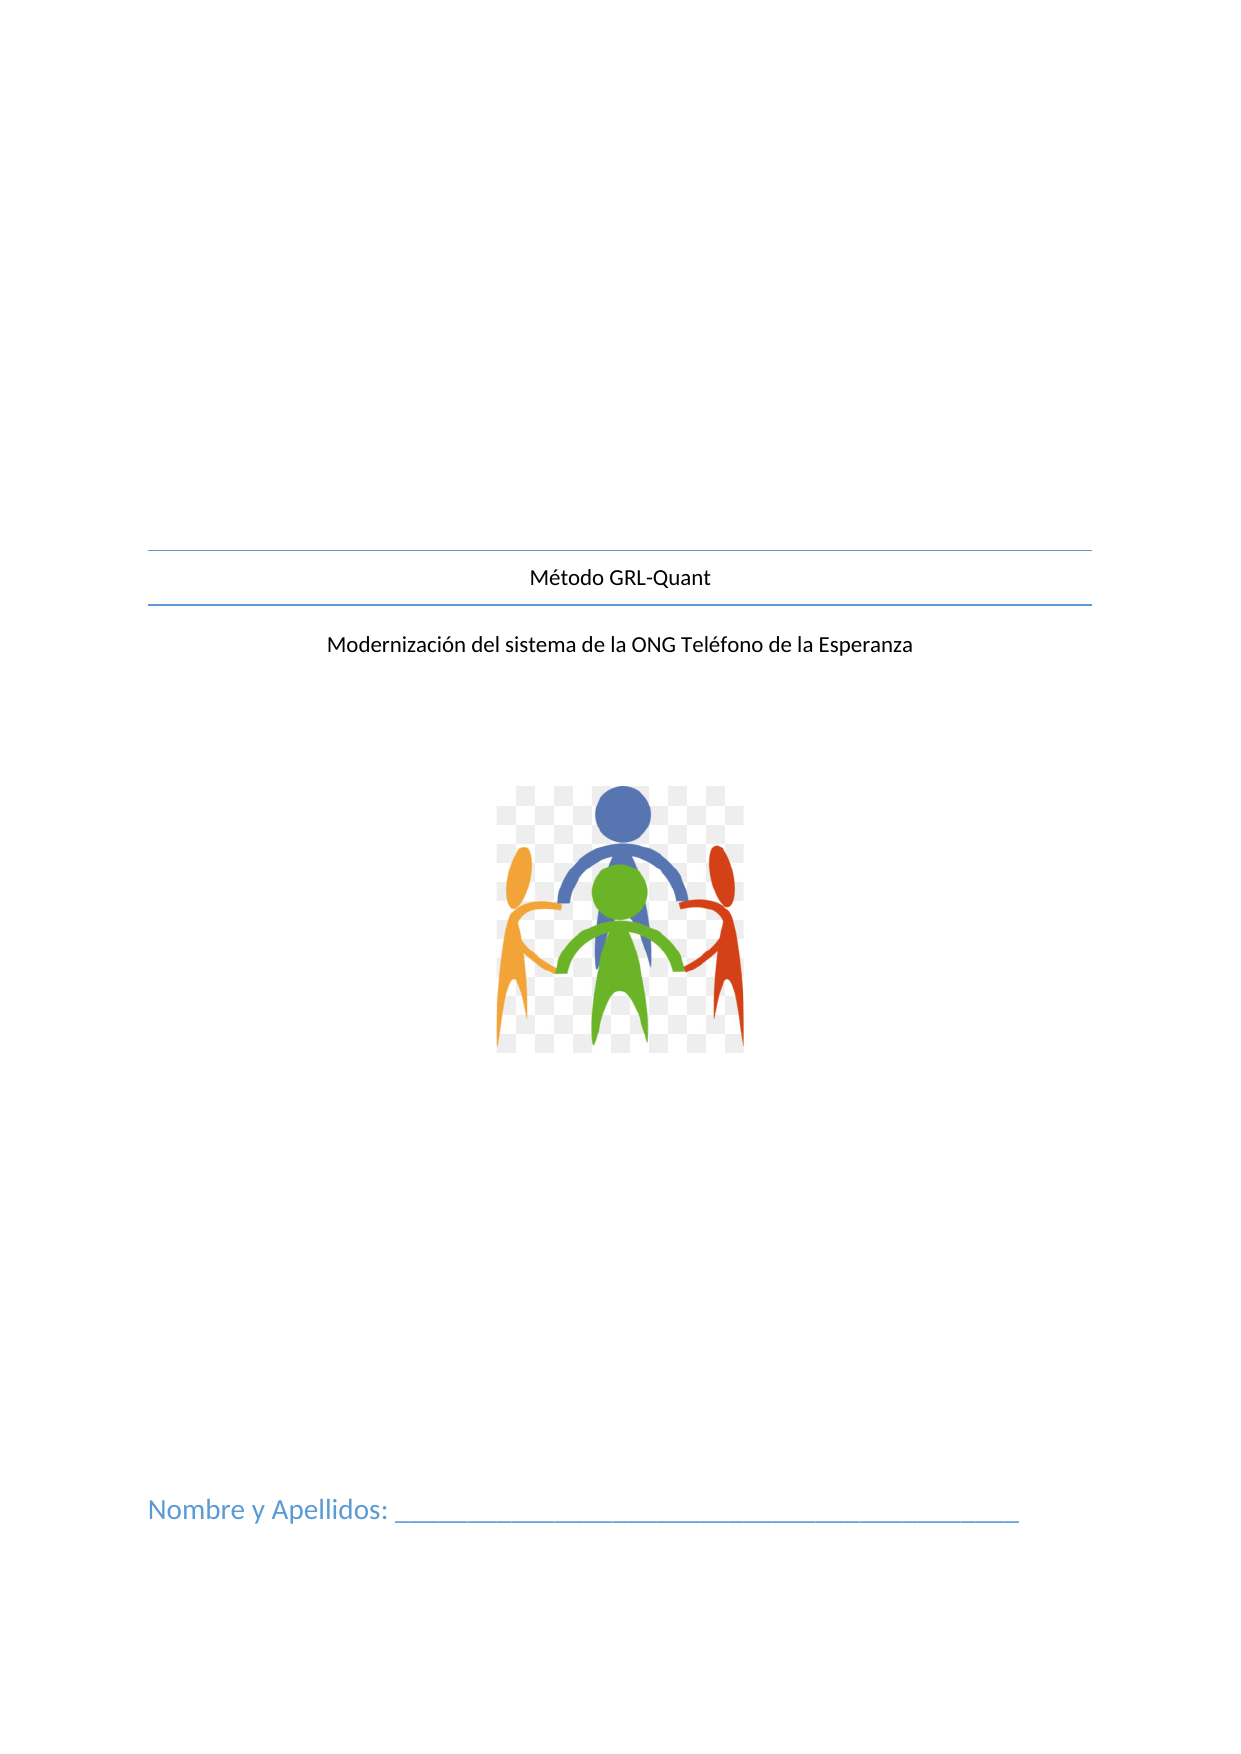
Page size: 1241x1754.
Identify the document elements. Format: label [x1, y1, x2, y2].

picture [496, 786, 744, 1053]
